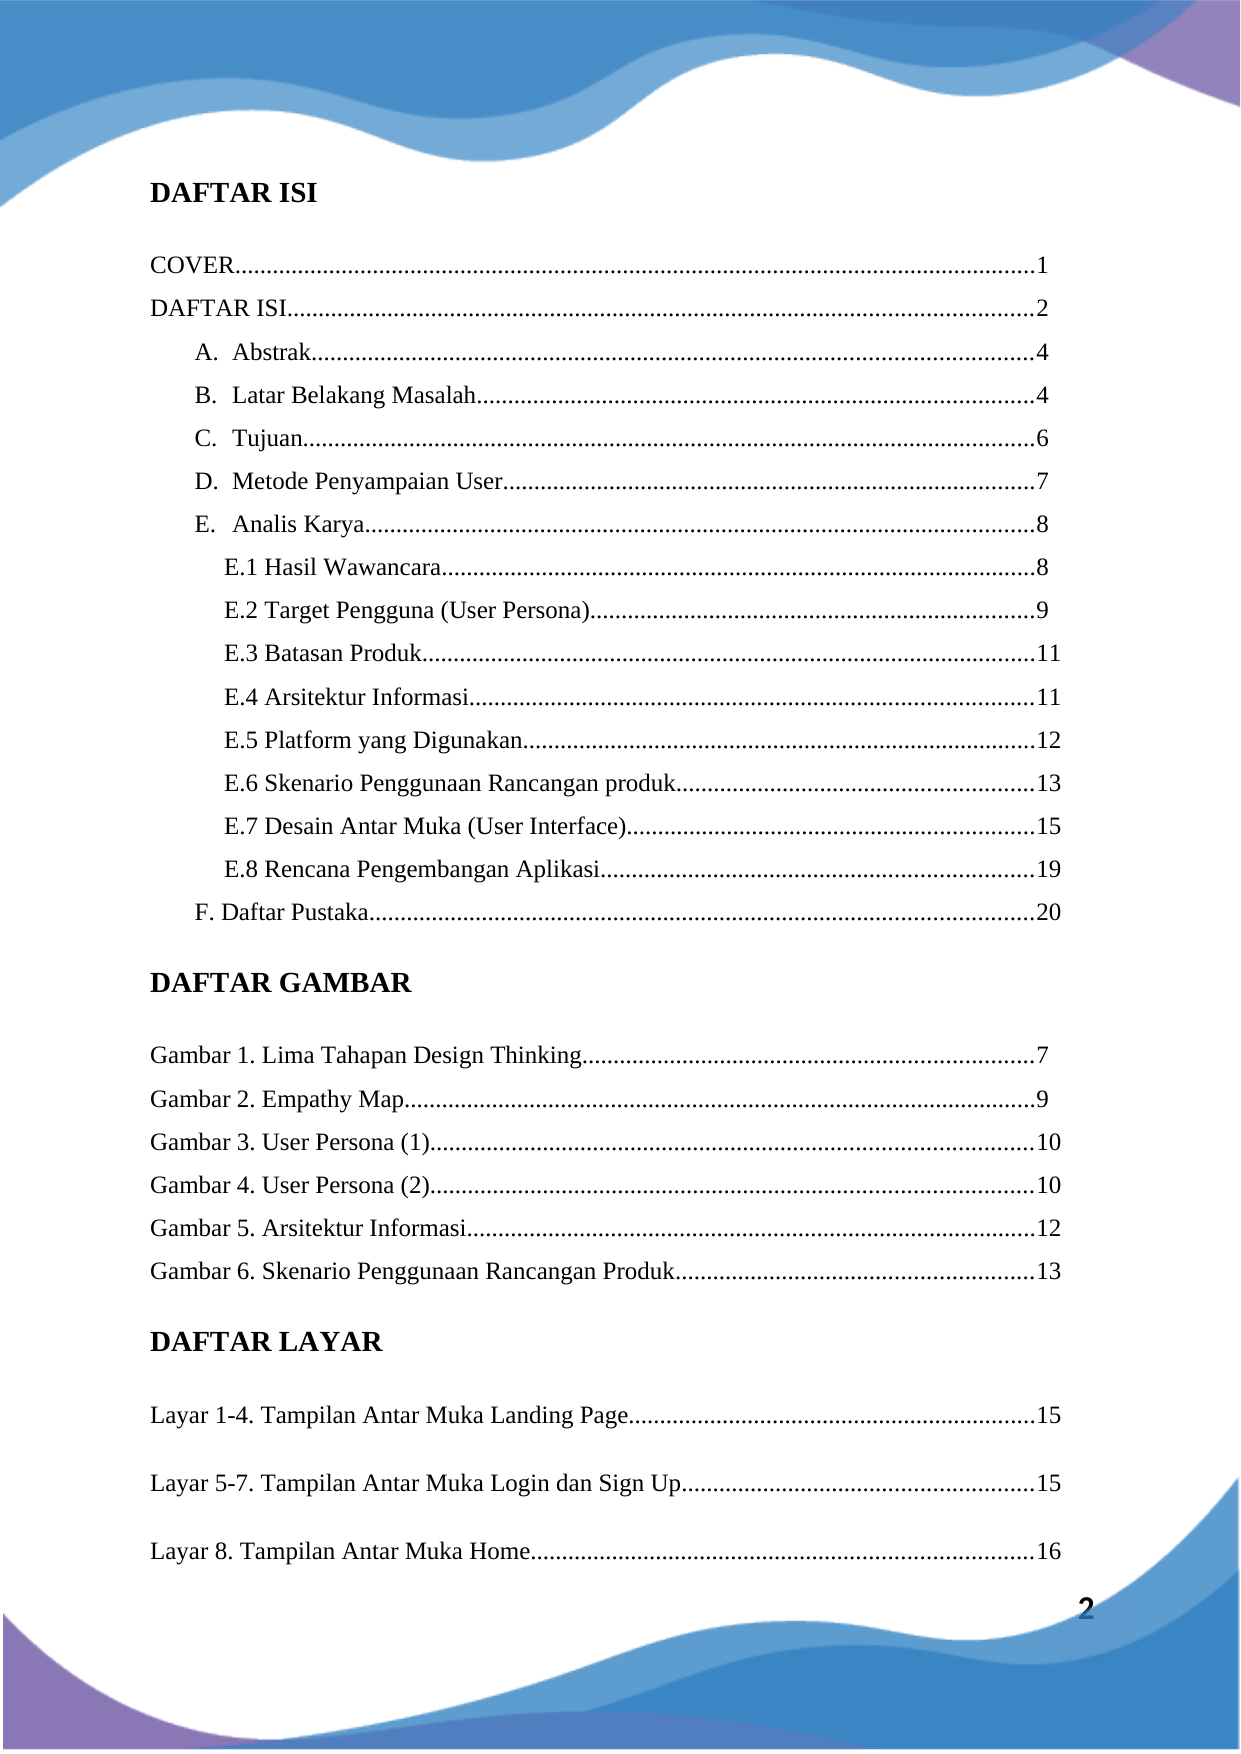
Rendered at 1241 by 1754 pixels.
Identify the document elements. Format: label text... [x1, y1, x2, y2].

picture [3, 1461, 1241, 1754]
list E.8 Rencana Pengembangan Aplikasi 19 [224, 854, 1090, 883]
text DAFTAR ISI [150, 175, 1090, 208]
list Analis Karya 8 [194, 509, 1090, 538]
list Abstrak 4 [194, 337, 1090, 365]
text Gambar 2. Empathy Map 9 [150, 1084, 1090, 1112]
list E.2 Target Pengguna (User Persona) 9 [224, 595, 1090, 624]
picture [0, 0, 1241, 220]
text Layar 1-4. Tampilan Antar Muka Landing Page 15 [150, 1400, 1090, 1428]
list E.1 Hasil Wawancara 8 [224, 552, 1090, 581]
list E.7 Desain Antar Muka (User Interface) 15 [224, 811, 1090, 840]
text Gambar 3. User Persona (1) 10 [150, 1127, 1090, 1156]
list E.3 Batasan Produk 11 [224, 638, 1090, 667]
text DAFTAR GAMBAR [150, 965, 1090, 999]
text Gambar 4. User Persona (2) 10 [150, 1170, 1090, 1199]
text COVER 1 [150, 250, 1090, 279]
list Metode Penyampaian User 7 [194, 466, 1090, 495]
text Layar 5-7. Tampilan Antar Muka Login dan Sign Up 15 [150, 1468, 1090, 1497]
text Gambar 1. Lima Tahapan Design Thinking 7 [150, 1041, 1090, 1069]
text Gambar 5. Arsitektur Informasi 12 [150, 1213, 1090, 1242]
text Gambar 6. Skenario Penggunaan Rancangan Produk 13 [150, 1256, 1090, 1285]
text DAFTAR LAYAR [150, 1324, 1090, 1358]
text DAFTAR ISI 2 [150, 293, 1090, 322]
text Layar 8. Tampilan Antar Muka Home 16 [150, 1536, 1090, 1565]
list Latar Belakang Masalah 4 [194, 380, 1090, 408]
list Tujuan 6 [194, 423, 1090, 452]
list E.4 Arsitektur Informasi 11 [224, 682, 1090, 710]
list E.5 Platform yang Digunakan 12 [224, 725, 1090, 753]
text F. Daftar Pustaka 20 [194, 897, 1090, 926]
list E.6 Skenario Penggunaan Rancangan produk 13 [224, 768, 1090, 797]
